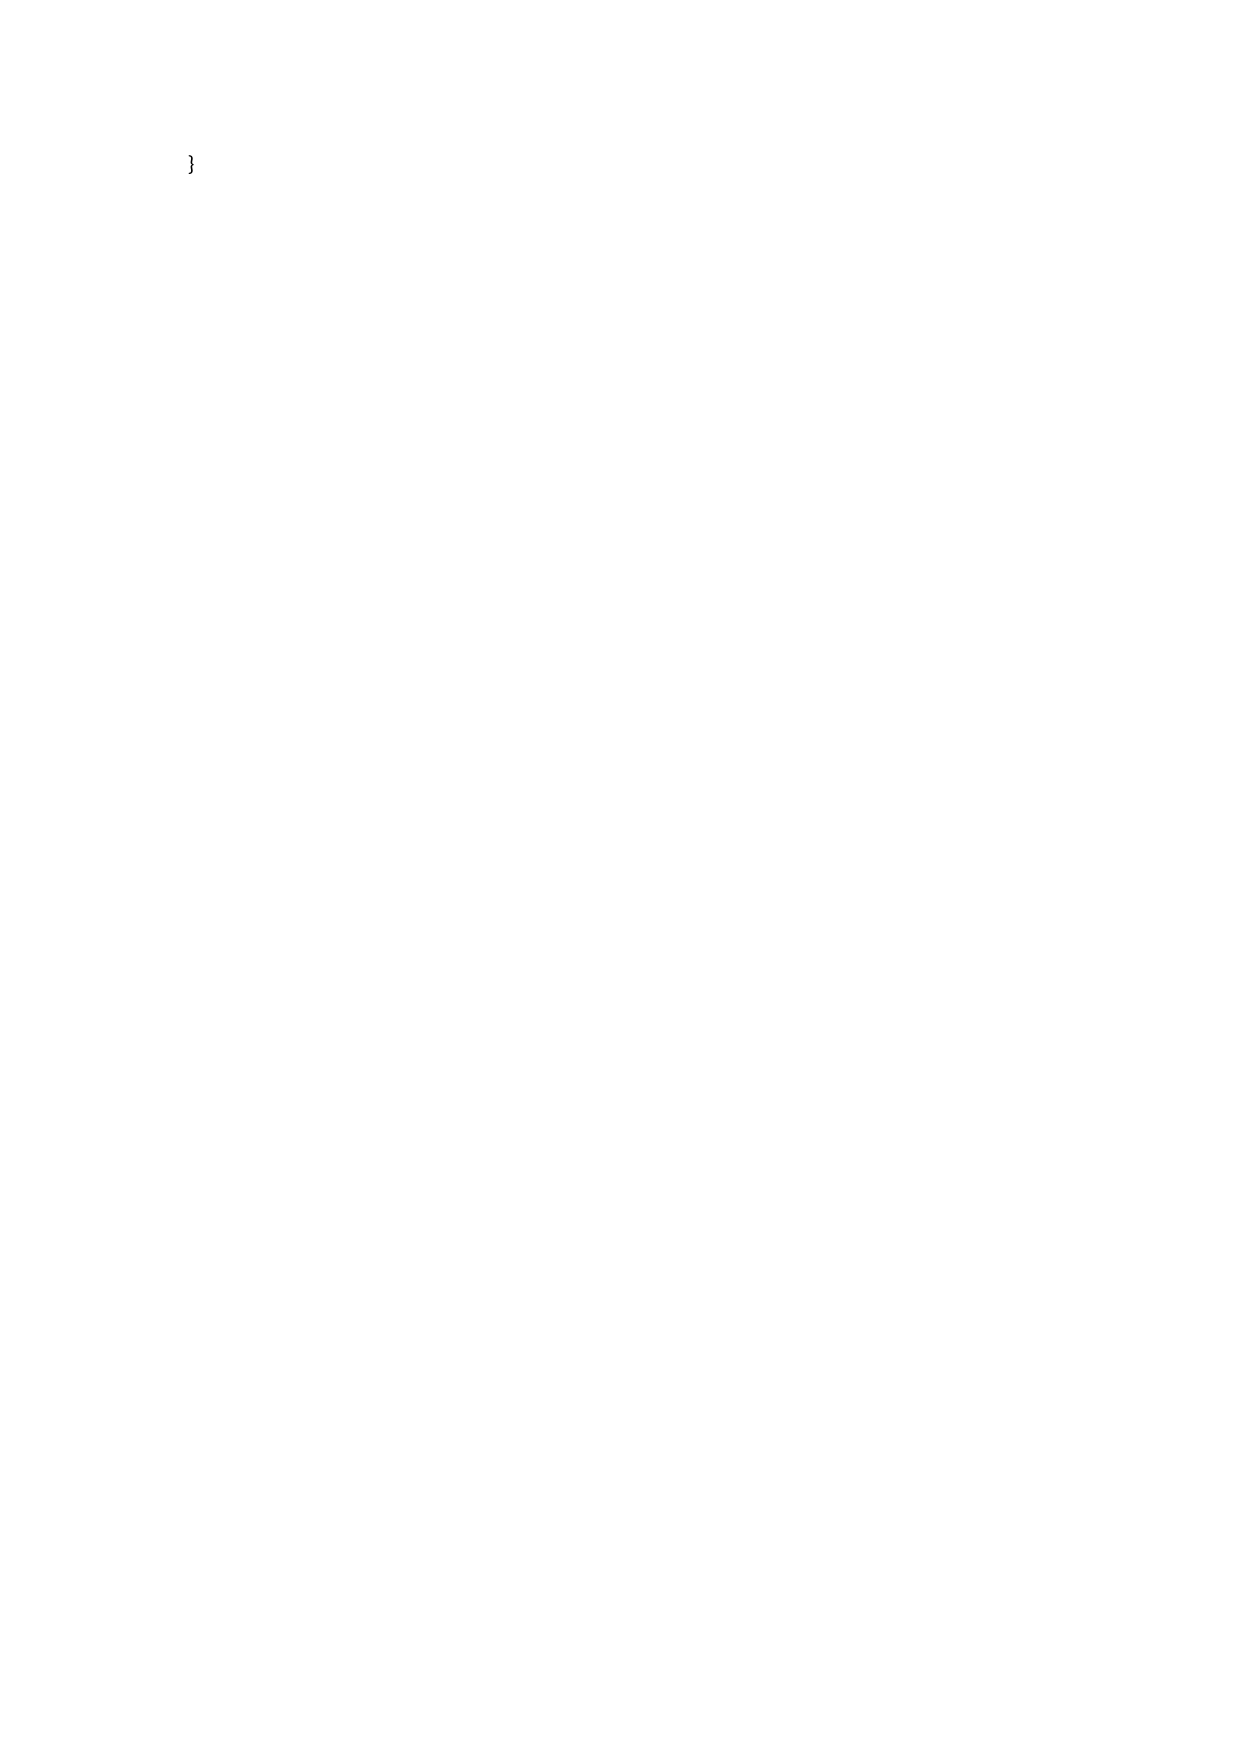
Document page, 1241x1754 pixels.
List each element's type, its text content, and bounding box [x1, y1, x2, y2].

text } [187, 150, 1090, 177]
